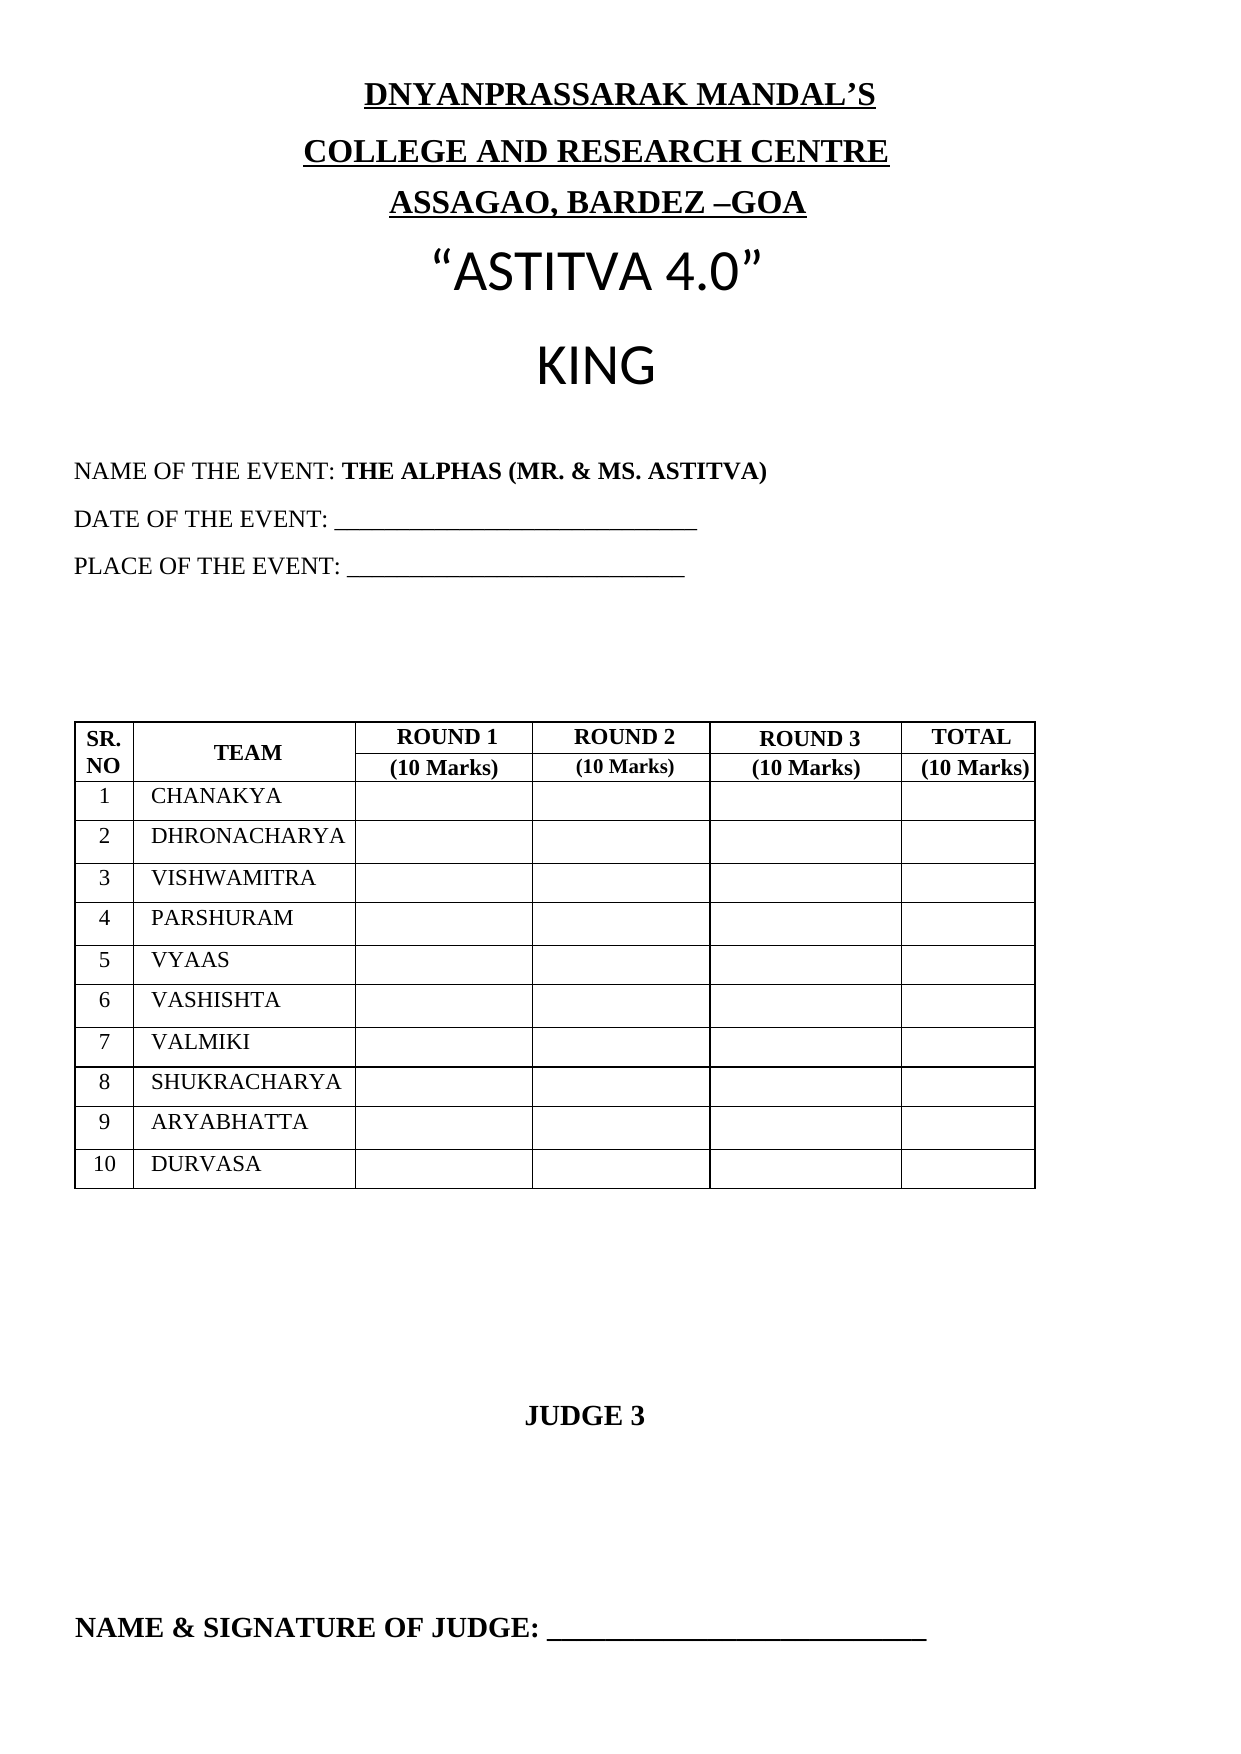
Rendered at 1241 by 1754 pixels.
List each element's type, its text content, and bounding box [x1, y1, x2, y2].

subtitle NAME OF THE EVENT: THE ALPHAS (MR. & MS. ASTITVA) [73, 456, 927, 485]
table_cell [902, 903, 1034, 944]
table_cell [533, 1150, 709, 1188]
table_cell [356, 946, 532, 984]
table_cell [711, 864, 901, 902]
table_cell [356, 864, 532, 902]
table_cell [902, 1150, 1034, 1188]
table_cell [533, 985, 709, 1027]
table_cell 6 [76, 985, 133, 1027]
table_cell [902, 1068, 1034, 1106]
table_cell [711, 946, 901, 984]
table_cell 1 [76, 782, 133, 820]
table_cell 8 [76, 1068, 133, 1106]
table_cell [902, 946, 1034, 984]
table_cell PARSHURAM [134, 903, 355, 944]
table_header SR.NO [76, 723, 133, 781]
table_cell 7 [76, 1028, 133, 1066]
table_cell [533, 1028, 709, 1066]
table_cell 2 [76, 821, 133, 862]
table_cell [533, 821, 709, 862]
table_cell VASHISHTA [134, 985, 355, 1027]
text DATE OF THE EVENT: _____________________________ [73, 504, 913, 532]
table_cell (10 Marks) [711, 754, 901, 781]
table_cell [356, 1068, 532, 1106]
table_cell [711, 1068, 901, 1106]
table_cell [711, 985, 901, 1027]
table_header ROUND 3 [711, 723, 901, 752]
table_cell DURVASA [134, 1150, 355, 1188]
table_cell [533, 782, 709, 820]
table_cell [356, 903, 532, 944]
table_cell [902, 782, 1034, 820]
table_cell [711, 1107, 901, 1148]
table_cell [711, 1028, 901, 1066]
table_cell [356, 985, 532, 1027]
table_cell (10 Marks) [356, 754, 532, 781]
table_cell SHUKRACHARYA [134, 1068, 355, 1106]
table_cell DHRONACHARYA [134, 821, 355, 862]
table_cell (10 Marks) [902, 754, 1034, 781]
table_cell [356, 782, 532, 820]
table_cell [902, 1107, 1034, 1148]
table_cell [711, 782, 901, 820]
table_cell [356, 1150, 532, 1188]
table_cell CHANAKYA [134, 782, 355, 820]
table_header TOTAL [902, 723, 1034, 752]
table_cell ARYABHATTA [134, 1107, 355, 1148]
table_cell [533, 903, 709, 944]
table_cell [902, 985, 1034, 1027]
table_cell [711, 903, 901, 944]
table_cell [902, 821, 1034, 862]
text JUDGE 3 [75, 1398, 927, 1432]
table_cell 4 [76, 903, 133, 944]
table_cell 10 [76, 1150, 133, 1188]
table_cell 3 [76, 864, 133, 902]
table_header ROUND 1 [356, 723, 532, 752]
table_cell [711, 1150, 901, 1188]
table_cell VISHWAMITRA [134, 864, 355, 902]
table_cell (10 Marks) [533, 754, 709, 781]
table_cell [533, 1107, 709, 1148]
table_cell [356, 821, 532, 862]
table_cell VYAAS [134, 946, 355, 984]
table_cell VALMIKI [134, 1028, 355, 1066]
table_cell [902, 1028, 1034, 1066]
table_cell [533, 864, 709, 902]
table_header ROUND 2 [533, 723, 709, 752]
table_cell [533, 1068, 709, 1106]
table_cell [356, 1107, 532, 1148]
table_cell 9 [76, 1107, 133, 1148]
text PLACE OF THE EVENT: ___________________________ [73, 551, 913, 579]
table_cell [533, 946, 709, 984]
table_cell 5 [76, 946, 133, 984]
table_cell [902, 864, 1034, 902]
table_header TEAM [134, 723, 355, 781]
table_cell [356, 1028, 532, 1066]
table_cell [711, 821, 901, 862]
